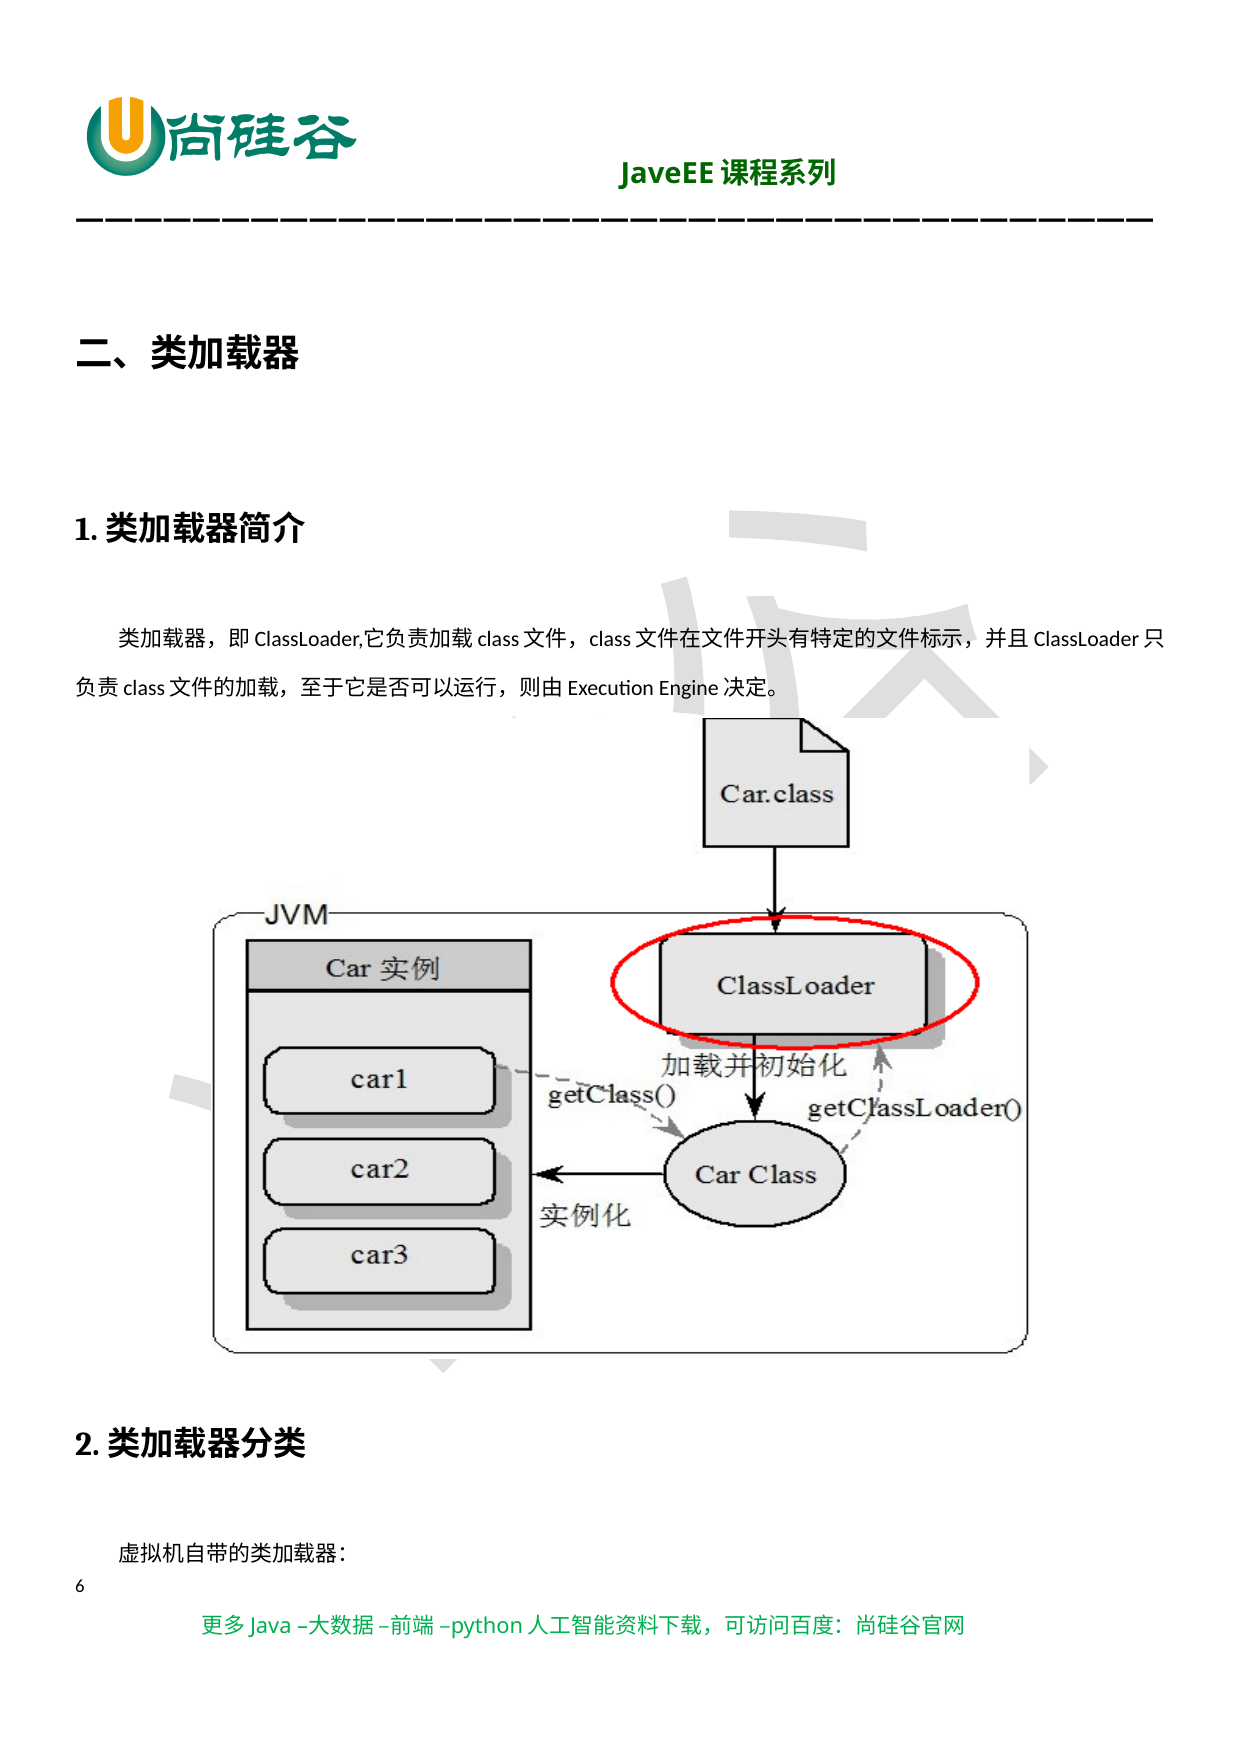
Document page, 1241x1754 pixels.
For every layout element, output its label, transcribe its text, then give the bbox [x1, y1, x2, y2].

text 类加载器，即ClassLoader,它负责加载class文件，class文件在文件开头有特定的文件标示，并且ClassLoader只负责class文件的加载，至于它是否可以运行，则由Execution Engine决定。 [75, 621, 1165, 702]
text 虚拟机自带的类加载器： [75, 1536, 1165, 1568]
subtitle 1. 类加载器简介 [75, 494, 1165, 559]
subtitle 二、类加载器 [75, 318, 1165, 383]
subtitle 2. 类加载器分类 [75, 1408, 1165, 1473]
picture [210, 718, 1030, 1359]
picture [75, 88, 363, 184]
